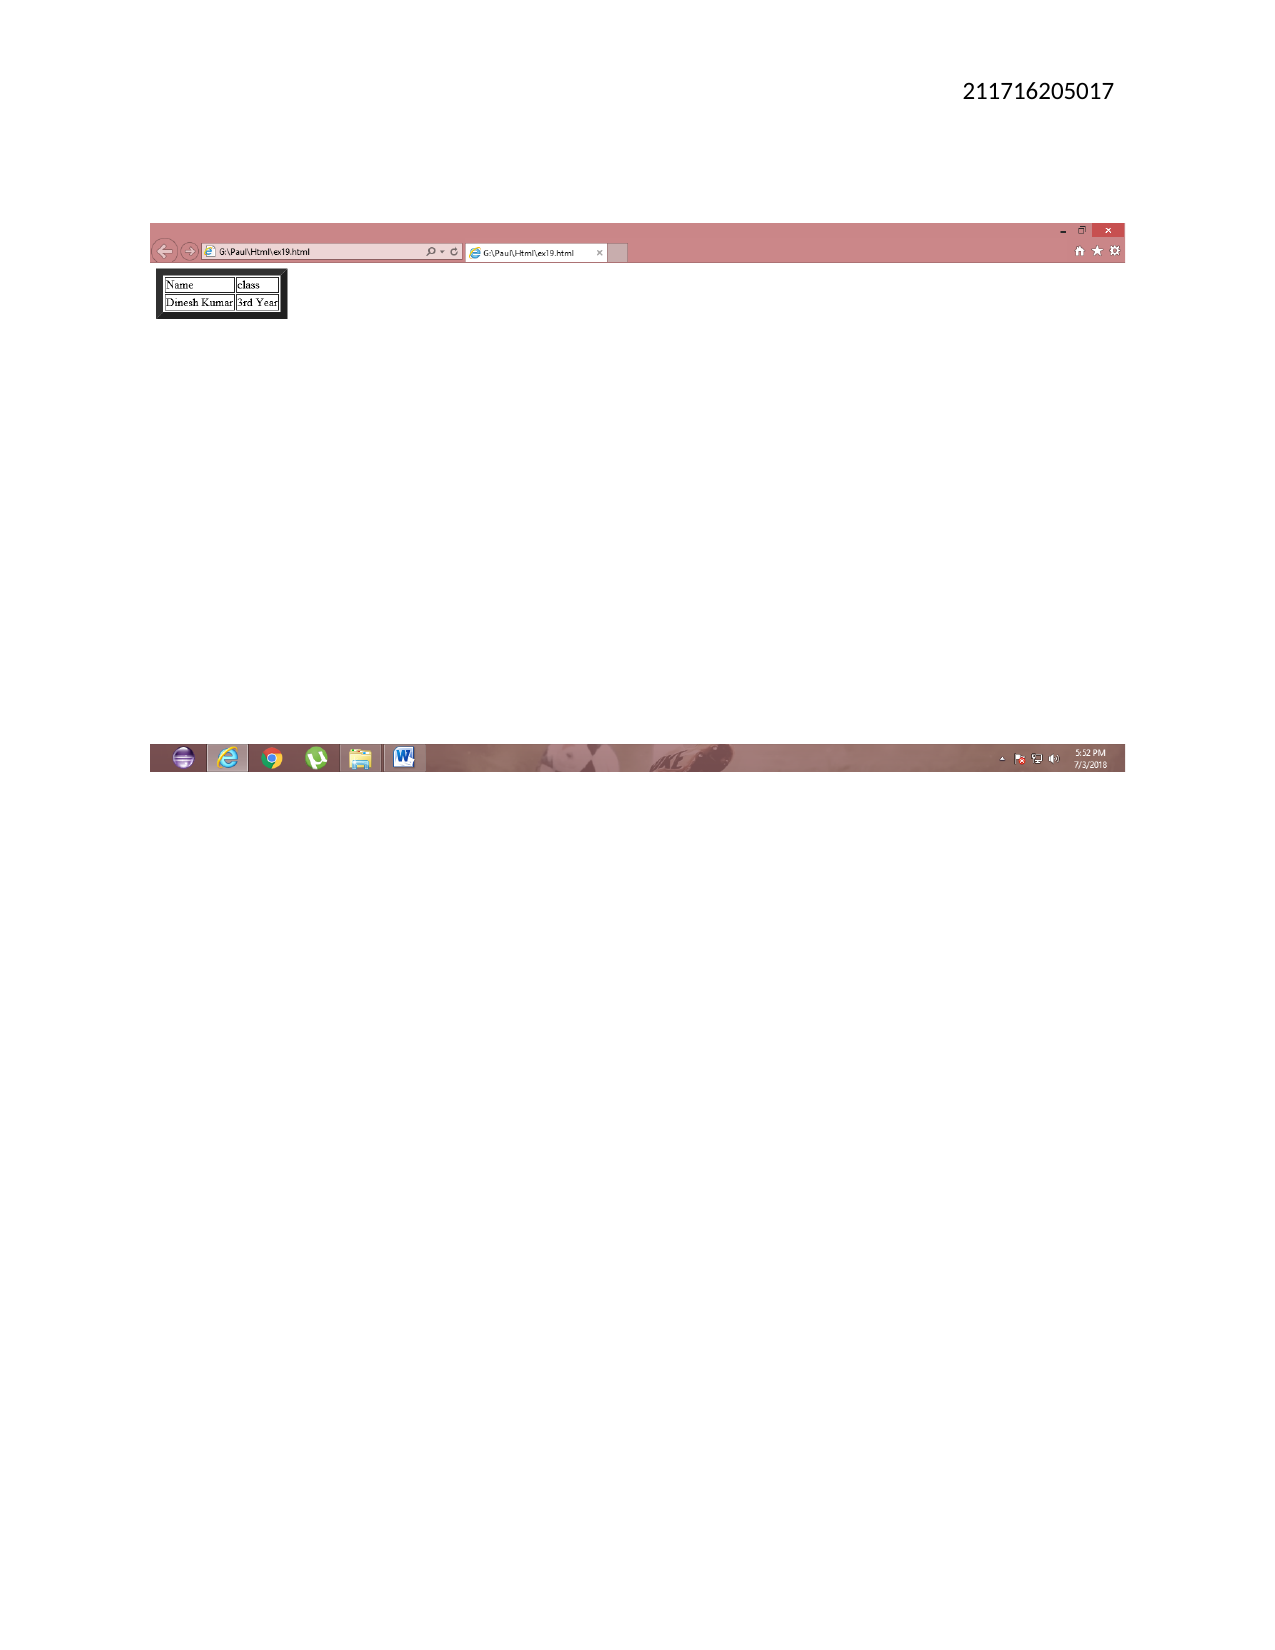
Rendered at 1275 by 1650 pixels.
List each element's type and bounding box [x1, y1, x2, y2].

picture [150, 223, 1125, 772]
